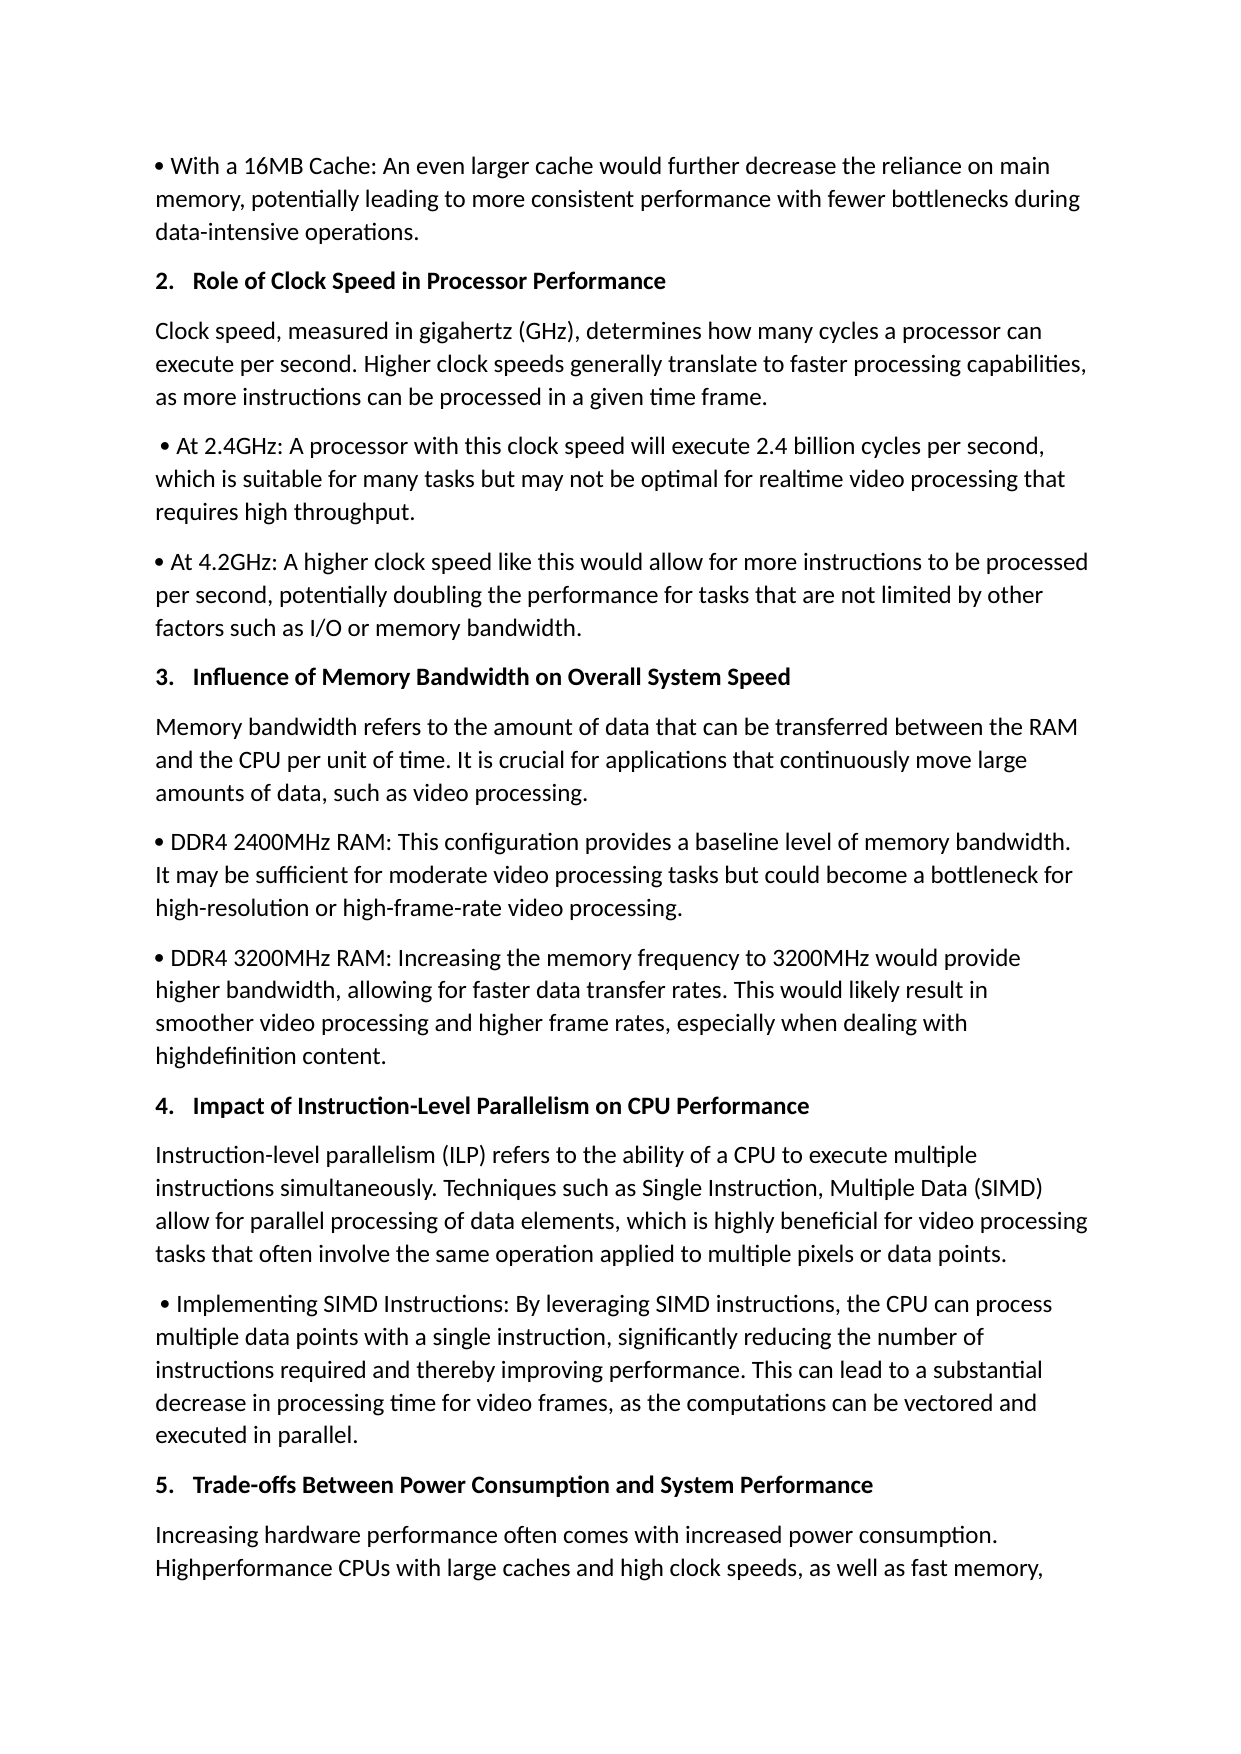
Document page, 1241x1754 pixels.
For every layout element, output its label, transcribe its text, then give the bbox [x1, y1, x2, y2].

text At 4.2GHz: A higher clock speed like this would allow for more instructions to be processed per second, potentially doubling the performance for tasks that are not limited by other factors such as I/O or memory bandwidth. [155, 546, 1090, 642]
text DDR4 3200MHz RAM: Increasing the memory frequency to 3200MHz would provide higher bandwidth, allowing for faster data transfer rates. This would likely result in smoother video processing and higher frame rates, especially when dealing with highdefinition content. [155, 942, 1090, 1071]
list Impact of Instruction-Level Parallelism on CPU Performance [155, 1090, 1090, 1121]
text At 2.4GHz: A processor with this clock speed will execute 2.4 billion cycles per second, which is suitable for many tasks but may not be optimal for realtime video processing that requires high throughput. [155, 430, 1090, 527]
text Memory bandwidth refers to the amount of data that can be transferred between the RAM and the CPU per unit of time. It is crucial for applications that continuously move large amounts of data, such as video processing. [155, 711, 1090, 807]
text With a 16MB Cache: An even larger cache would further decrease the reliance on main memory, potentially leading to more consistent performance with fewer bottlenecks during data-intensive operations. [155, 150, 1090, 246]
text Implementing SIMD Instructions: By leveraging SIMD instructions, the CPU can process multiple data points with a single instruction, significantly reducing the number of instructions required and thereby improving performance. This can lead to a substantial decrease in processing time for video frames, as the computations can be vectored and executed in parallel. [155, 1288, 1090, 1450]
text Clock speed, measured in gigahertz (GHz), determines how many cycles a processor can execute per second. Higher clock speeds generally translate to faster processing capabilities, as more instructions can be processed in a given time frame. [155, 315, 1090, 411]
list Influence of Memory Bandwidth on Overall System Speed [155, 661, 1090, 692]
list Role of Clock Speed in Processor Performance [155, 265, 1090, 296]
list Trade-offs Between Power Consumption and System Performance [155, 1469, 1090, 1500]
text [155, 1519, 1090, 1582]
text Instruction-level parallelism (ILP) refers to the ability of a CPU to execute multiple instructions simultaneously. Techniques such as Single Instruction, Multiple Data (SIMD) allow for parallel processing of data elements, which is highly beneficial for video processing tasks that often involve the same operation applied to multiple pixels or data points. [155, 1139, 1090, 1269]
text DDR4 2400MHz RAM: This configuration provides a baseline level of memory bandwidth. It may be sufficient for moderate video processing tasks but could become a bottleneck for high-resolution or high-frame-rate video processing. [155, 826, 1090, 923]
